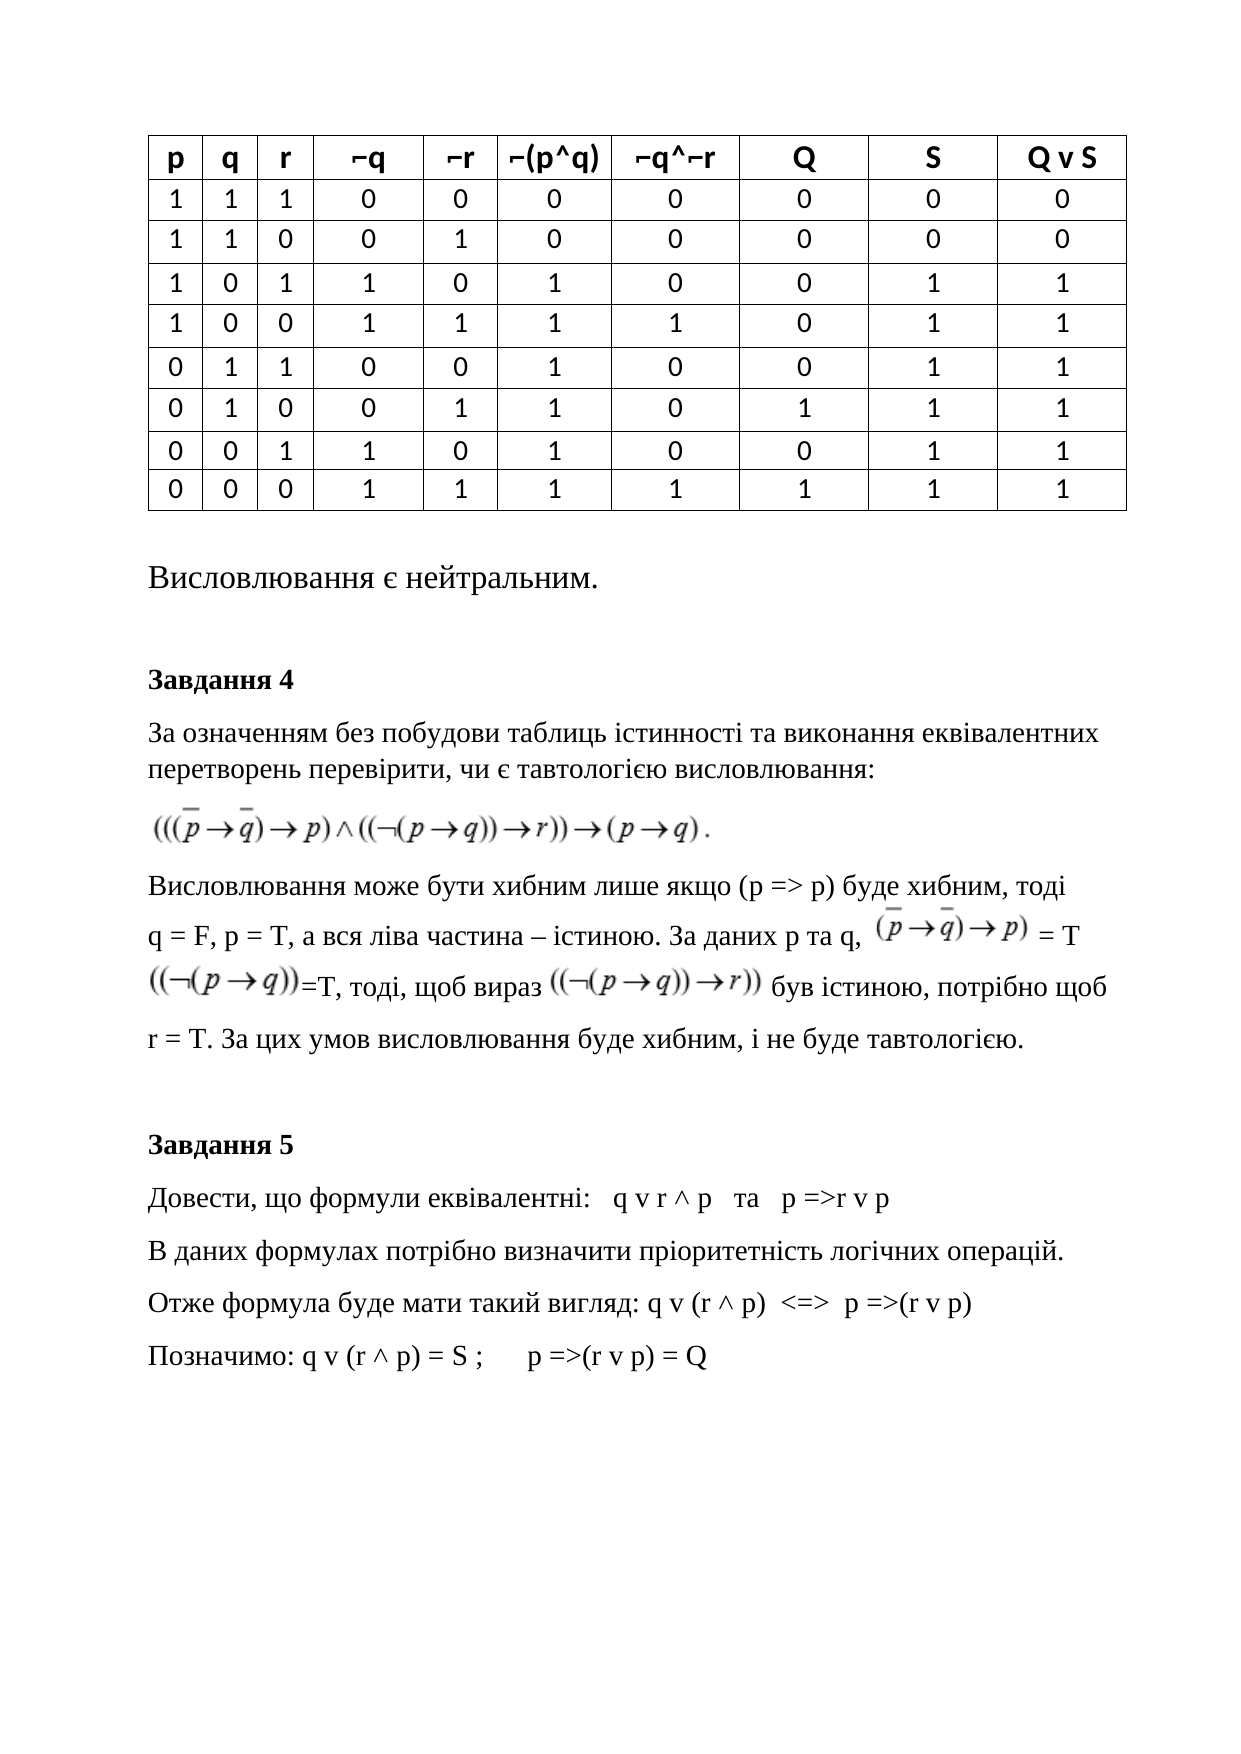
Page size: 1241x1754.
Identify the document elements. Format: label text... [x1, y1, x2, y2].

table_cell 1 [998, 264, 1126, 303]
table_cell 1 [998, 348, 1126, 388]
table_cell 0 [740, 305, 868, 347]
table_cell 1 [869, 305, 997, 347]
table_cell 1 [424, 221, 497, 263]
table_cell 1 [612, 470, 739, 509]
table_cell 0 [612, 180, 739, 219]
table_header ⌐q [314, 136, 423, 179]
table_header p [149, 136, 202, 179]
table_header ⌐q˄⌐r [612, 136, 739, 179]
table_cell 1 [149, 305, 202, 347]
table_cell 0 [869, 221, 997, 263]
table_cell 1 [498, 432, 611, 469]
table_cell 1 [149, 180, 202, 219]
picture [147, 953, 301, 997]
table_cell 1 [998, 305, 1126, 347]
table_cell 1 [314, 264, 423, 303]
table_cell 0 [149, 432, 202, 469]
table_cell 1 [203, 221, 257, 263]
table_cell 0 [258, 470, 313, 509]
picture [147, 804, 717, 850]
text Завдання 4 [148, 662, 1152, 696]
table_cell 1 [314, 470, 423, 509]
table_cell 0 [424, 180, 497, 219]
table_header Q v S [998, 136, 1126, 179]
table_cell 0 [203, 305, 257, 347]
text Довести, що формули еквівалентні: q v r ˄ p та p =>r v p [148, 1180, 1152, 1213]
table_cell 0 [203, 264, 257, 303]
table_cell 1 [869, 470, 997, 509]
table_cell 1 [998, 470, 1126, 509]
table_cell 0 [203, 470, 257, 509]
table_cell 0 [869, 180, 997, 219]
table_cell 1 [149, 264, 202, 303]
table_cell 0 [424, 432, 497, 469]
table_cell 0 [203, 432, 257, 469]
table_cell 0 [612, 389, 739, 431]
table_cell 0 [740, 221, 868, 263]
table_cell 0 [314, 389, 423, 431]
table_cell 0 [314, 180, 423, 219]
table_cell 0 [740, 264, 868, 303]
table_cell 0 [424, 264, 497, 303]
table_cell 1 [498, 348, 611, 388]
table_cell 0 [149, 389, 202, 431]
text Отже формула буде мати такий вигляд: q v (r ˄ p) <=> p =>(r v p) [148, 1286, 1152, 1319]
table_cell 1 [258, 264, 313, 303]
table_cell 0 [740, 180, 868, 219]
table_cell 0 [424, 348, 497, 388]
table_cell 0 [314, 221, 423, 263]
table_cell 0 [258, 221, 313, 263]
table_header S [869, 136, 997, 179]
table_header Q [740, 136, 868, 179]
table_cell 1 [203, 389, 257, 431]
table_cell 1 [498, 470, 611, 509]
table_cell 0 [740, 432, 868, 469]
table_cell 1 [498, 305, 611, 347]
table_cell 1 [869, 389, 997, 431]
table_cell 1 [998, 389, 1126, 431]
table_cell 1 [258, 432, 313, 469]
table_cell 0 [998, 180, 1126, 219]
text r = T. За цих умов висловлювання буде хибним, і не буде тавтологією. [148, 1022, 1152, 1055]
text В даних формулах потрібно визначити пріоритетність логічних операцій. [148, 1233, 1152, 1266]
text Позначимо: q v (r ˄ p) = S ; p =>(r v p) = Q [148, 1338, 1152, 1372]
picture [876, 904, 1031, 946]
text Завдання 5 [148, 1127, 1152, 1161]
table_cell 1 [314, 432, 423, 469]
table_cell 0 [612, 432, 739, 469]
table_cell 1 [149, 221, 202, 263]
text Висловлювання є нейтральним. [148, 557, 1152, 596]
table_cell 1 [869, 264, 997, 303]
table_cell 1 [869, 348, 997, 388]
table_cell 0 [612, 221, 739, 263]
table_cell 0 [740, 348, 868, 388]
table_cell 1 [998, 432, 1126, 469]
picture [549, 956, 764, 997]
table_cell 0 [998, 221, 1126, 263]
table_cell 1 [424, 470, 497, 509]
table_cell 1 [740, 389, 868, 431]
table_header q [203, 136, 257, 179]
table_cell 1 [740, 470, 868, 509]
table_cell 1 [612, 305, 739, 347]
table_cell 1 [203, 348, 257, 388]
table_cell 1 [258, 180, 313, 219]
table_cell 1 [869, 432, 997, 469]
table_cell 0 [612, 264, 739, 303]
table_header ⌐r [424, 136, 497, 179]
table_cell 1 [314, 305, 423, 347]
table_cell 0 [498, 180, 611, 219]
table_cell 0 [314, 348, 423, 388]
table_cell 1 [498, 389, 611, 431]
table_cell 0 [149, 348, 202, 388]
table_cell 1 [498, 264, 611, 303]
text За означенням без побудови таблиць істинності та виконання еквівалентних перетворень перевірити, чи є тавтологією висловлювання: [148, 715, 1152, 785]
text Висловлювання може бути хибним лише якщо (p => p) буде хибним, тоді q = F, p = T, а вся ліва частина – істиною. За даних p та q, = Т =T, тоді, щоб вираз був істиною, потрібно щоб [148, 868, 1152, 1002]
table_cell 0 [258, 389, 313, 431]
table_cell 0 [149, 470, 202, 509]
table_cell 0 [258, 305, 313, 347]
table_cell 1 [424, 389, 497, 431]
table_cell 1 [258, 348, 313, 388]
table_cell 0 [498, 221, 611, 263]
table_cell 1 [203, 180, 257, 219]
table_cell 1 [424, 305, 497, 347]
table_cell 0 [612, 348, 739, 388]
table_header r [258, 136, 313, 179]
table_header ⌐(p˄q) [498, 136, 611, 179]
